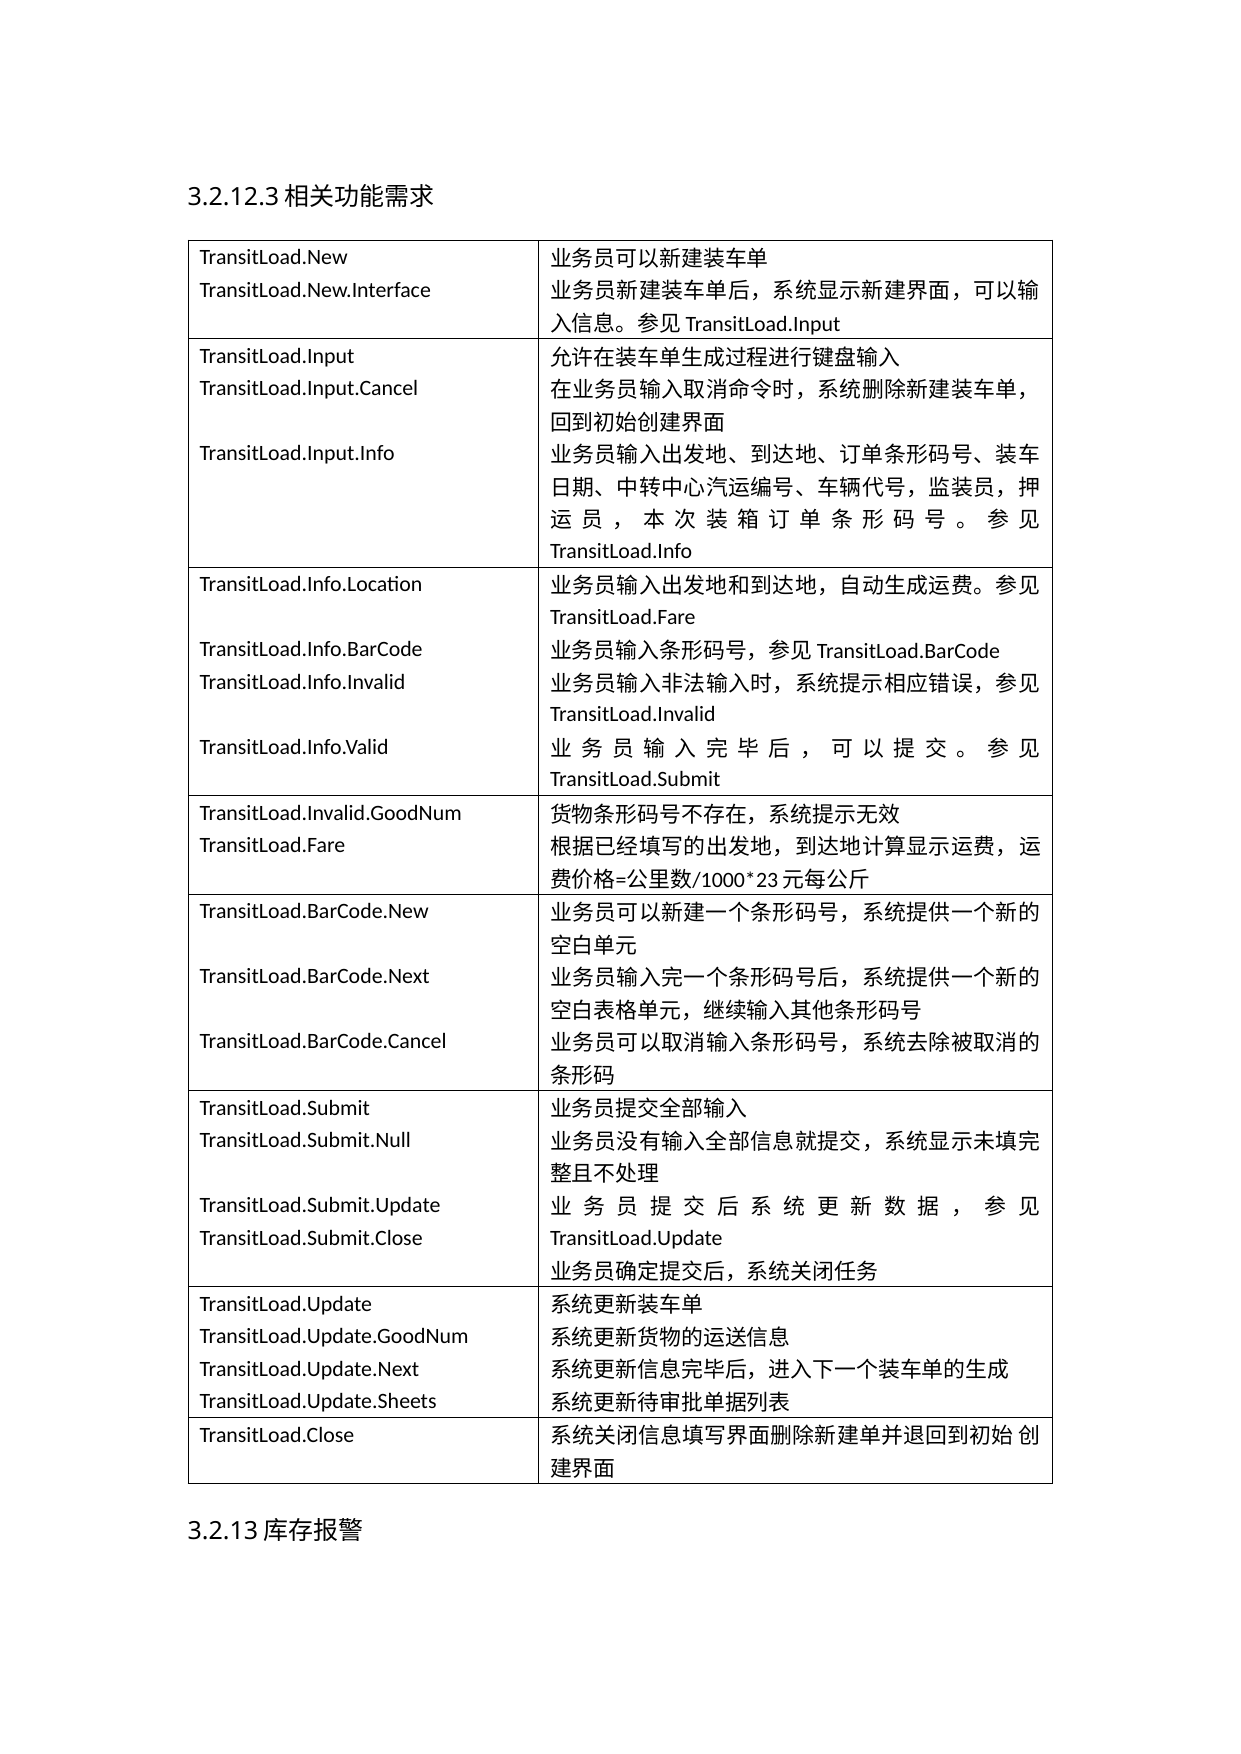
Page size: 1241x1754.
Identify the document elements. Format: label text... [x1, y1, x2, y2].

table_cell 系统更新货物的运送信息 系统更新信息完毕后，进入下一个装车单的生成 系统更新待审批单据列表 [539, 1319, 1052, 1417]
table_cell 货物条形码号不存在，系统提示无效 [539, 796, 1052, 829]
table_cell 根据已经填写的出发地，到达地计算显示运费，运费价格=公里数/1000*23元每公斤 [539, 829, 1052, 894]
table_header 业务员可以新建装车单 业务员新建装车单后，系统显示新建界面，可以输入信息。参见TransitLoad.Input [539, 241, 1052, 338]
text 3.2.13库存报警 [187, 1496, 1053, 1561]
table_cell TransitLoad.Info.Location TransitLoad.Info.BarCode TransitLoad.Info.Invalid TransitLoad.Info.Valid [189, 568, 538, 795]
table_cell 业务员提交全部输入 业务员没有输入全部信息就提交，系统显示未填完整且不处理 业务员提交后系统更新数据，参见TransitLoad.Update 业务员确定提交后，系统关闭任务 [539, 1091, 1052, 1286]
table_cell TransitLoad.Update.GoodNum TransitLoad.Update.Next TransitLoad.Update.Sheets [189, 1319, 538, 1417]
table_cell TransitLoad.Input [189, 339, 538, 372]
table_cell TransitLoad.BarCode.New TransitLoad.BarCode.Next TransitLoad.BarCode.Cancel [189, 895, 538, 1090]
table_cell 业务员输入出发地和到达地，自动生成运费。参见TransitLoad.Fare 业务员输入条形码号，参见TransitLoad.BarCode 业务员输入非法输入时，系统提示相应错误，参见TransitLoad.Invalid 业务员输入完毕后，可以提交。参见TransitLoad.Submit [539, 568, 1052, 795]
table_cell TransitLoad.Close [189, 1418, 538, 1483]
text 3.2.12.3相关功能需求 [187, 162, 1053, 227]
table_cell 在业务员输入取消命令时，系统删除新建装车单，回到初始创建界面 业务员输入出发地、到达地、订单条形码号、装车日期、中转中心汽运编号、车辆代号，监装员，押运员，本次装箱订单条形码号。参见TransitLoad.Info [539, 372, 1052, 567]
table_cell 系统关闭信息填写界面删除新建单并退回到初始 创建界面 [539, 1418, 1052, 1483]
table_cell 系统更新装车单 [539, 1287, 1052, 1319]
table_cell TransitLoad.Submit TransitLoad.Submit.Null TransitLoad.Submit.Update TransitLoad.Submit.Close [189, 1091, 538, 1286]
table_cell 业务员可以新建一个条形码号，系统提供一个新的空白单元 业务员输入完一个条形码号后，系统提供一个新的空白表格单元，继续输入其他条形码号 业务员可以取消输入条形码号，系统去除被取消的条形码 [539, 895, 1052, 1090]
table_header TransitLoad.New TransitLoad.New.Interface [189, 241, 538, 338]
table_cell TransitLoad.Update [189, 1287, 538, 1319]
table_cell 允许在装车单生成过程进行键盘输入 [539, 339, 1052, 372]
table_cell TransitLoad.Fare [189, 829, 538, 894]
table_cell TransitLoad.Input.Cancel TransitLoad.Input.Info [189, 372, 538, 567]
table_cell TransitLoad.Invalid.GoodNum [189, 796, 538, 829]
